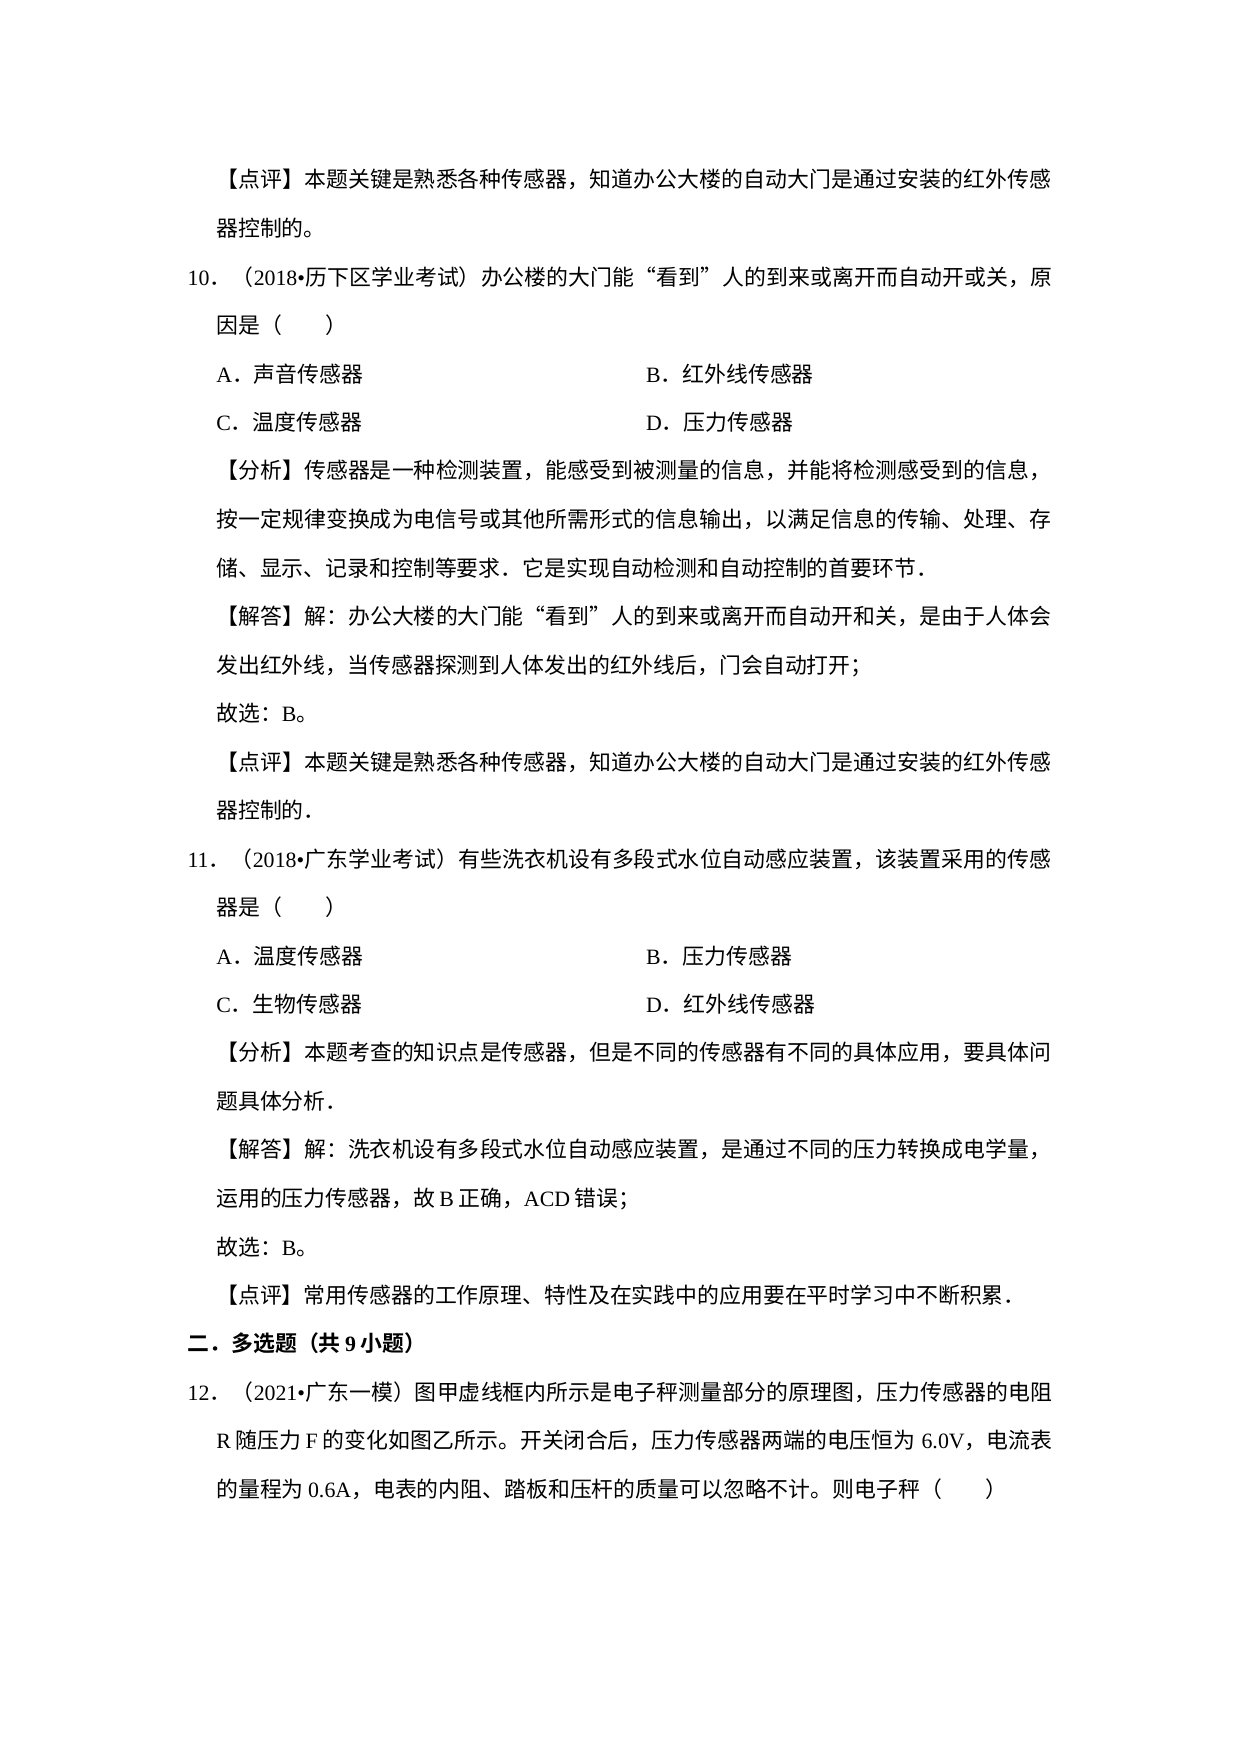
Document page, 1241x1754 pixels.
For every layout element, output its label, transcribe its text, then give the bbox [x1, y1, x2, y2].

text C．温度传感器 D．压力传感器 [187, 404, 1053, 437]
text 12．（2021•广东一模）图甲虚线框内所示是电子秤测量部分的原理图，压力传感器的电阻R随压力F的变化如图乙所示。开关闭合后，压力传感器两端的电压恒为6.0V，电流表的量程为0.6A，电表的内阻、踏板和压杆的质量可以忽略不计。则电子秤（ ） [187, 1374, 1053, 1504]
text 【解答】解：办公大楼的大门能“看到”人的到来或离开而自动开和关，是由于人体会发出红外线，当传感器探测到人体发出的红外线后，门会自动打开； [216, 599, 1053, 680]
text C．生物传感器 D．红外线传感器 [187, 987, 1053, 1019]
text 二．多选题（共9小题） [187, 1326, 1053, 1358]
text A．温度传感器 B．压力传感器 [187, 938, 1053, 971]
text 【分析】传感器是一种检测装置，能感受到被测量的信息，并能将检测感受到的信息，按一定规律变换成为电信号或其他所需形式的信息输出，以满足信息的传输、处理、存储、显示、记录和控制等要求．它是实现自动检测和自动控制的首要环节． [216, 453, 1053, 583]
text 【解答】解：洗衣机设有多段式水位自动感应装置，是通过不同的压力转换成电学量，运用的压力传感器，故B正确，ACD错误； [216, 1132, 1053, 1213]
text 【点评】本题关键是熟悉各种传感器，知道办公大楼的自动大门是通过安装的红外传感器控制的． [216, 744, 1053, 825]
text 故选：B。 [216, 696, 1053, 728]
text 【分析】本题考查的知识点是传感器，但是不同的传感器有不同的具体应用，要具体问题具体分析． [216, 1035, 1053, 1116]
text A．声音传感器 B．红外线传感器 [187, 356, 1053, 389]
text 【点评】常用传感器的工作原理、特性及在实践中的应用要在平时学习中不断积累． [216, 1277, 1053, 1310]
text 故选：B。 [216, 1229, 1053, 1262]
text 【点评】本题关键是熟悉各种传感器，知道办公大楼的自动大门是通过安装的红外传感器控制的。 [216, 162, 1053, 243]
text 11．（2018•广东学业考试）有些洗衣机设有多段式水位自动感应装置，该装置采用的传感器是（ ） [187, 841, 1053, 922]
text 10．（2018•历下区学业考试）办公楼的大门能“看到”人的到来或离开而自动开或关，原因是（ ） [187, 259, 1053, 340]
